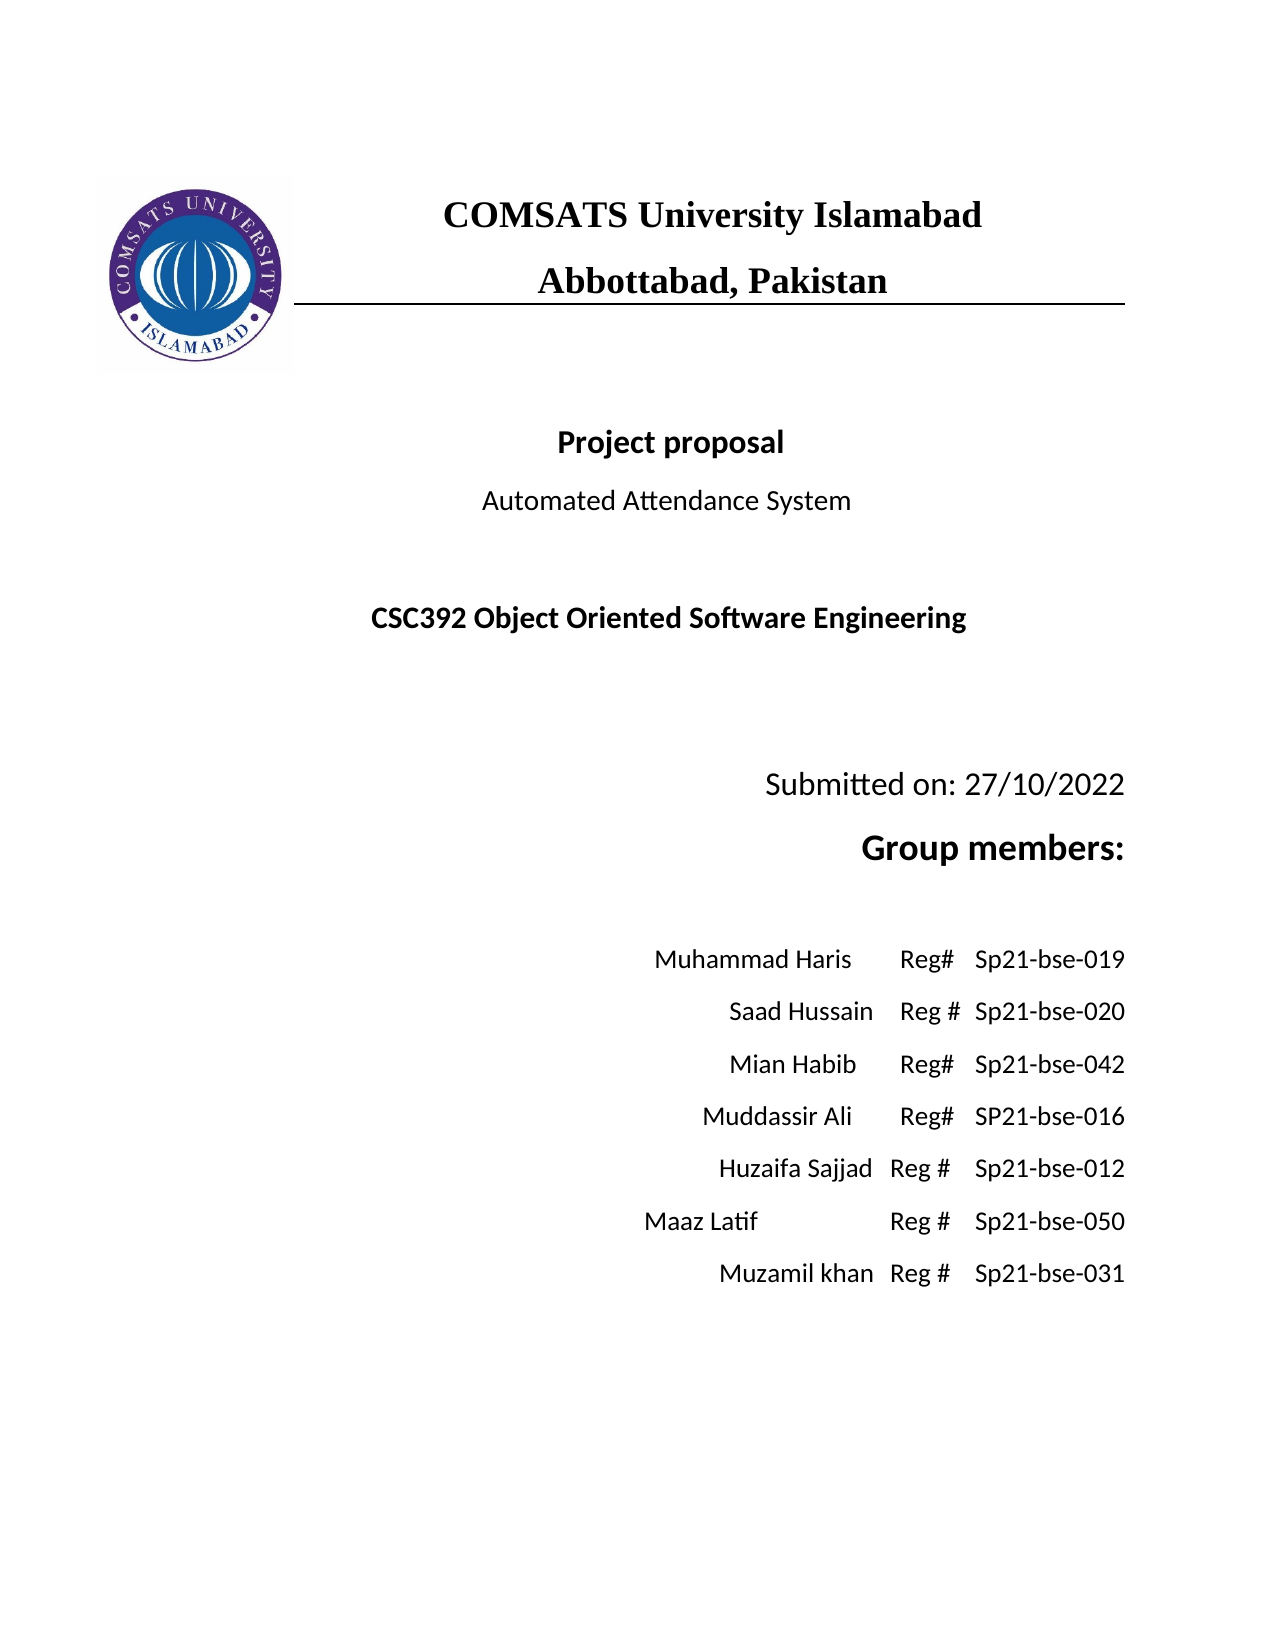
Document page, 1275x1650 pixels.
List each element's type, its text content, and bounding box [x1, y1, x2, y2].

text Huzaifa Sajjad Reg # Sp21-bse-012 [150, 1151, 1125, 1184]
text Abbottabad, Pakistan [294, 258, 1125, 303]
text COMSATS University Islamabad [294, 192, 1125, 235]
text Saad Hussain Reg # Sp21-bse-020 [150, 994, 1125, 1027]
text Group members: [150, 824, 1125, 869]
picture [96, 176, 294, 374]
text Mian Habib Reg# Sp21-bse-042 [150, 1047, 1125, 1080]
text Muddassir Ali Reg# SP21-bse-016 [600, 1099, 1125, 1132]
text Submitted on: 27/10/2022 [300, 763, 1125, 804]
text Maaz Latif Reg # Sp21-bse-050 [150, 1204, 1125, 1237]
text Muzamil khan Reg # Sp21-bse-031 [150, 1256, 1125, 1289]
text CSC392 Object Oriented Software Engineering [150, 598, 1125, 636]
text Automated Attendance System [150, 482, 1125, 518]
text Muhammad Haris Reg# Sp21-bse-019 [150, 942, 1125, 975]
text Project proposal [150, 421, 1125, 462]
